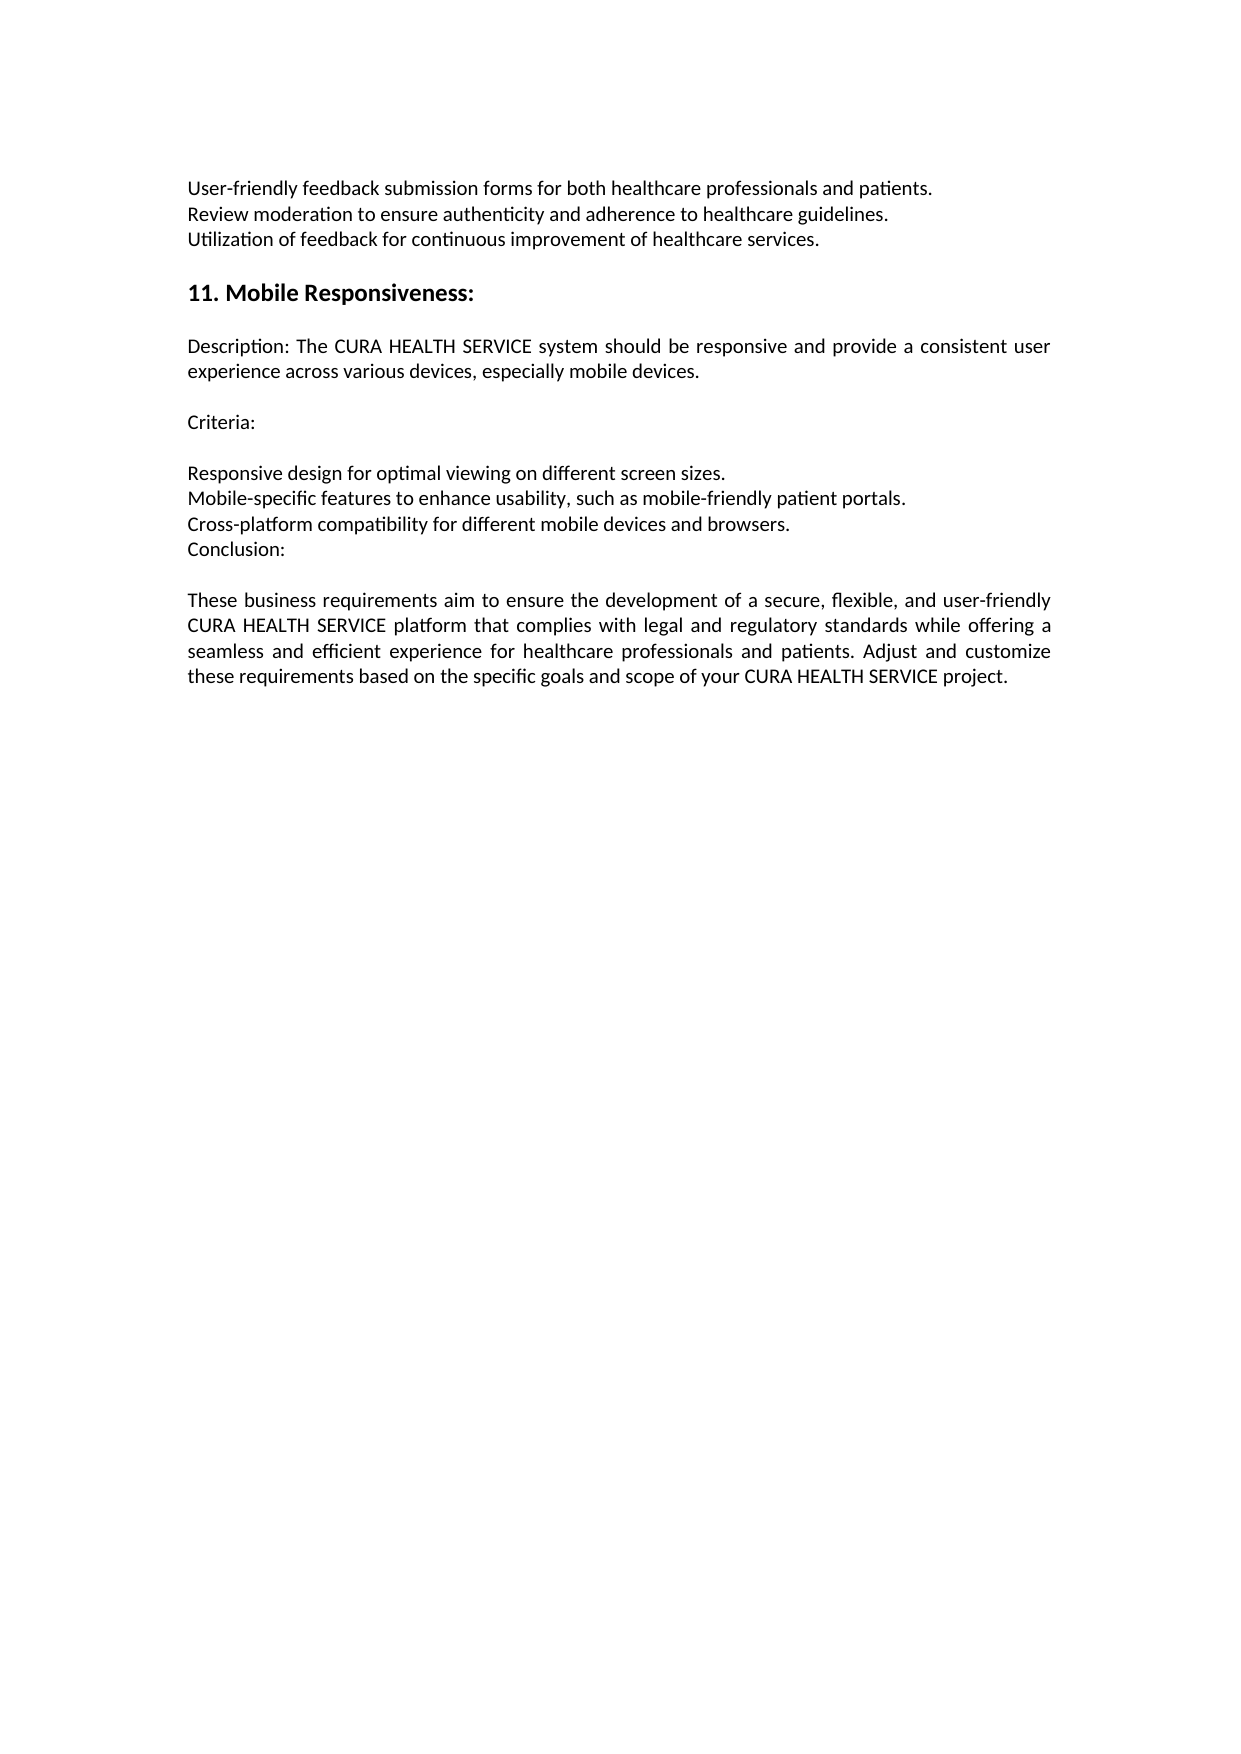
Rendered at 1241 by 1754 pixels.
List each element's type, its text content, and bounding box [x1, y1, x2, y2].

text These business requirements aim to ensure the development of a secure, flexible, and user-friendly CURA HEALTH SERVICE platform that complies with legal and regulatory standards while offering a seamless and efficient experience for healthcare professionals and patients. Adjust and customize these requirements based on the specific goals and scope of your CURA HEALTH SERVICE project. [187, 587, 1053, 689]
text Mobile-specific features to enhance usability, such as mobile-friendly patient portals. [187, 486, 1053, 511]
text User-friendly feedback submission forms for both healthcare professionals and patients. [187, 175, 1053, 201]
text 11. Mobile Responsiveness: [187, 277, 1053, 308]
text Utilization of feedback for continuous improvement of healthcare services. [187, 226, 1053, 252]
text Description: The CURA HEALTH SERVICE system should be responsive and provide a consistent user experience across various devices, especially mobile devices. [187, 333, 1053, 384]
text Review moderation to ensure authenticity and adherence to healthcare guidelines. [187, 201, 1053, 226]
text Responsive design for optimal viewing on different screen sizes. [187, 460, 1053, 486]
text Criteria: [187, 409, 1053, 435]
text Cross-platform compatibility for different mobile devices and browsers. [187, 511, 1053, 536]
text Conclusion: [187, 536, 1053, 562]
